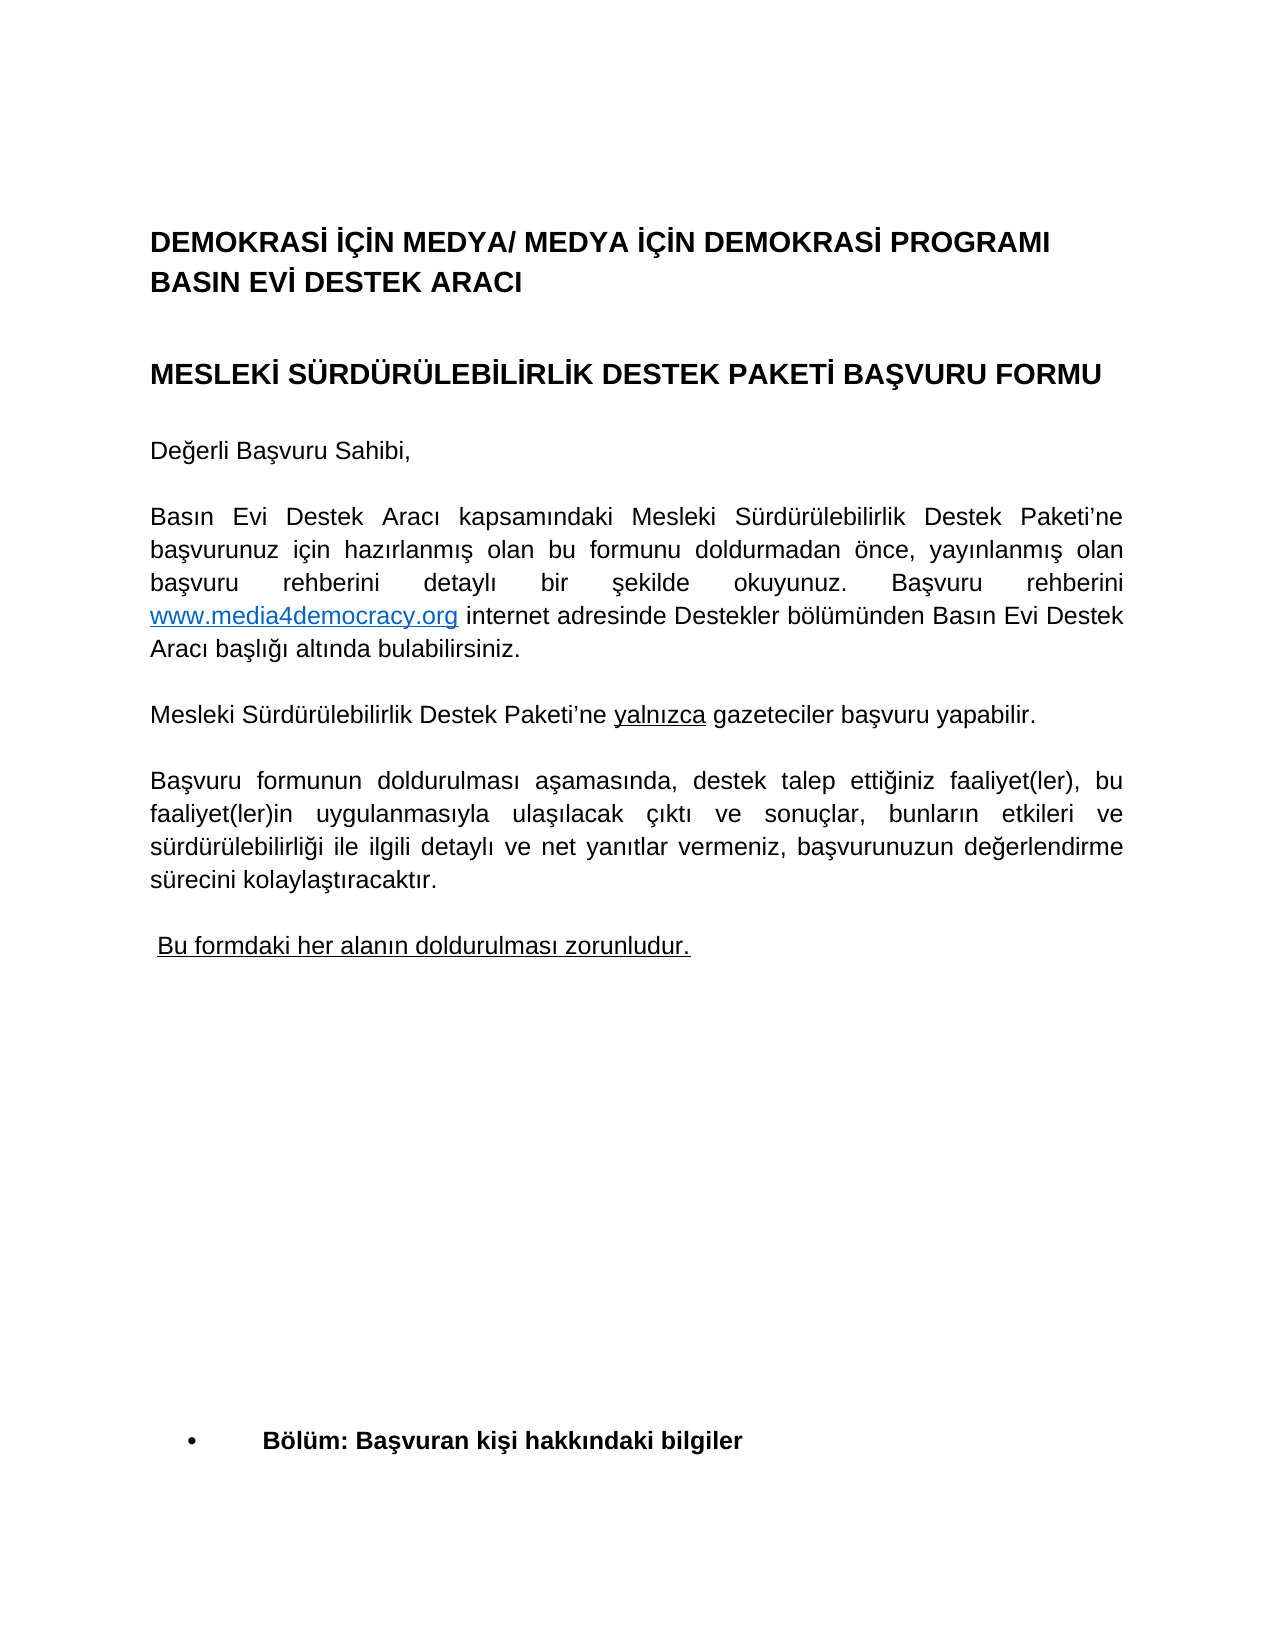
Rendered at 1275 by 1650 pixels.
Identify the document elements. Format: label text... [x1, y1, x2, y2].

text Başvuru formunun doldurulması aşamasında, destek talep ettiğiniz faaliyet(ler), bu faaliyet(ler)in uygulanmasıyla ulaşılacak çıktı ve sonuçlar, bunların etkileri ve sürdürülebilirliği ile ilgili detaylı ve net yanıtlar vermeniz, başvurunuzun değerlendirme sürecini kolaylaştıracaktır. [150, 766, 1125, 894]
text DEMOKRASİ İÇİN MEDYA/ MEDYA İÇİN DEMOKRASİ PROGRAMI [150, 225, 1125, 258]
text MESLEKİ SÜRDÜRÜLEBİLİRLİK DESTEK PAKETİ BAŞVURU FORMU [150, 357, 1125, 390]
text Bu formdaki her alanın doldurulması zorunludur. [150, 931, 1125, 960]
text Değerli Başvuru Sahibi, [150, 436, 1125, 464]
text Basın Evi Destek Aracı kapsamındaki Mesleki Sürdürülebilirlik Destek Paketi’ne başvurunuz için hazırlanmış olan bu formunu doldurmadan önce, yayınlanmış olan başvuru rehberini detaylı bir şekilde okuyunuz. Başvuru rehberini www.media4democracy.org internet adresinde Destekler bölümünden Basın Evi Destek Aracı başlığı altında bulabilirsiniz. [150, 502, 1125, 663]
text Mesleki Sürdürülebilirlik Destek Paketi’ne yalnızca gazeteciler başvuru yapabilir. [150, 700, 1125, 729]
text BASIN EVİ DESTEK ARACI [150, 264, 1125, 298]
list Bölüm: Başvuran kişi hakkındaki bilgiler [187, 1426, 1125, 1455]
